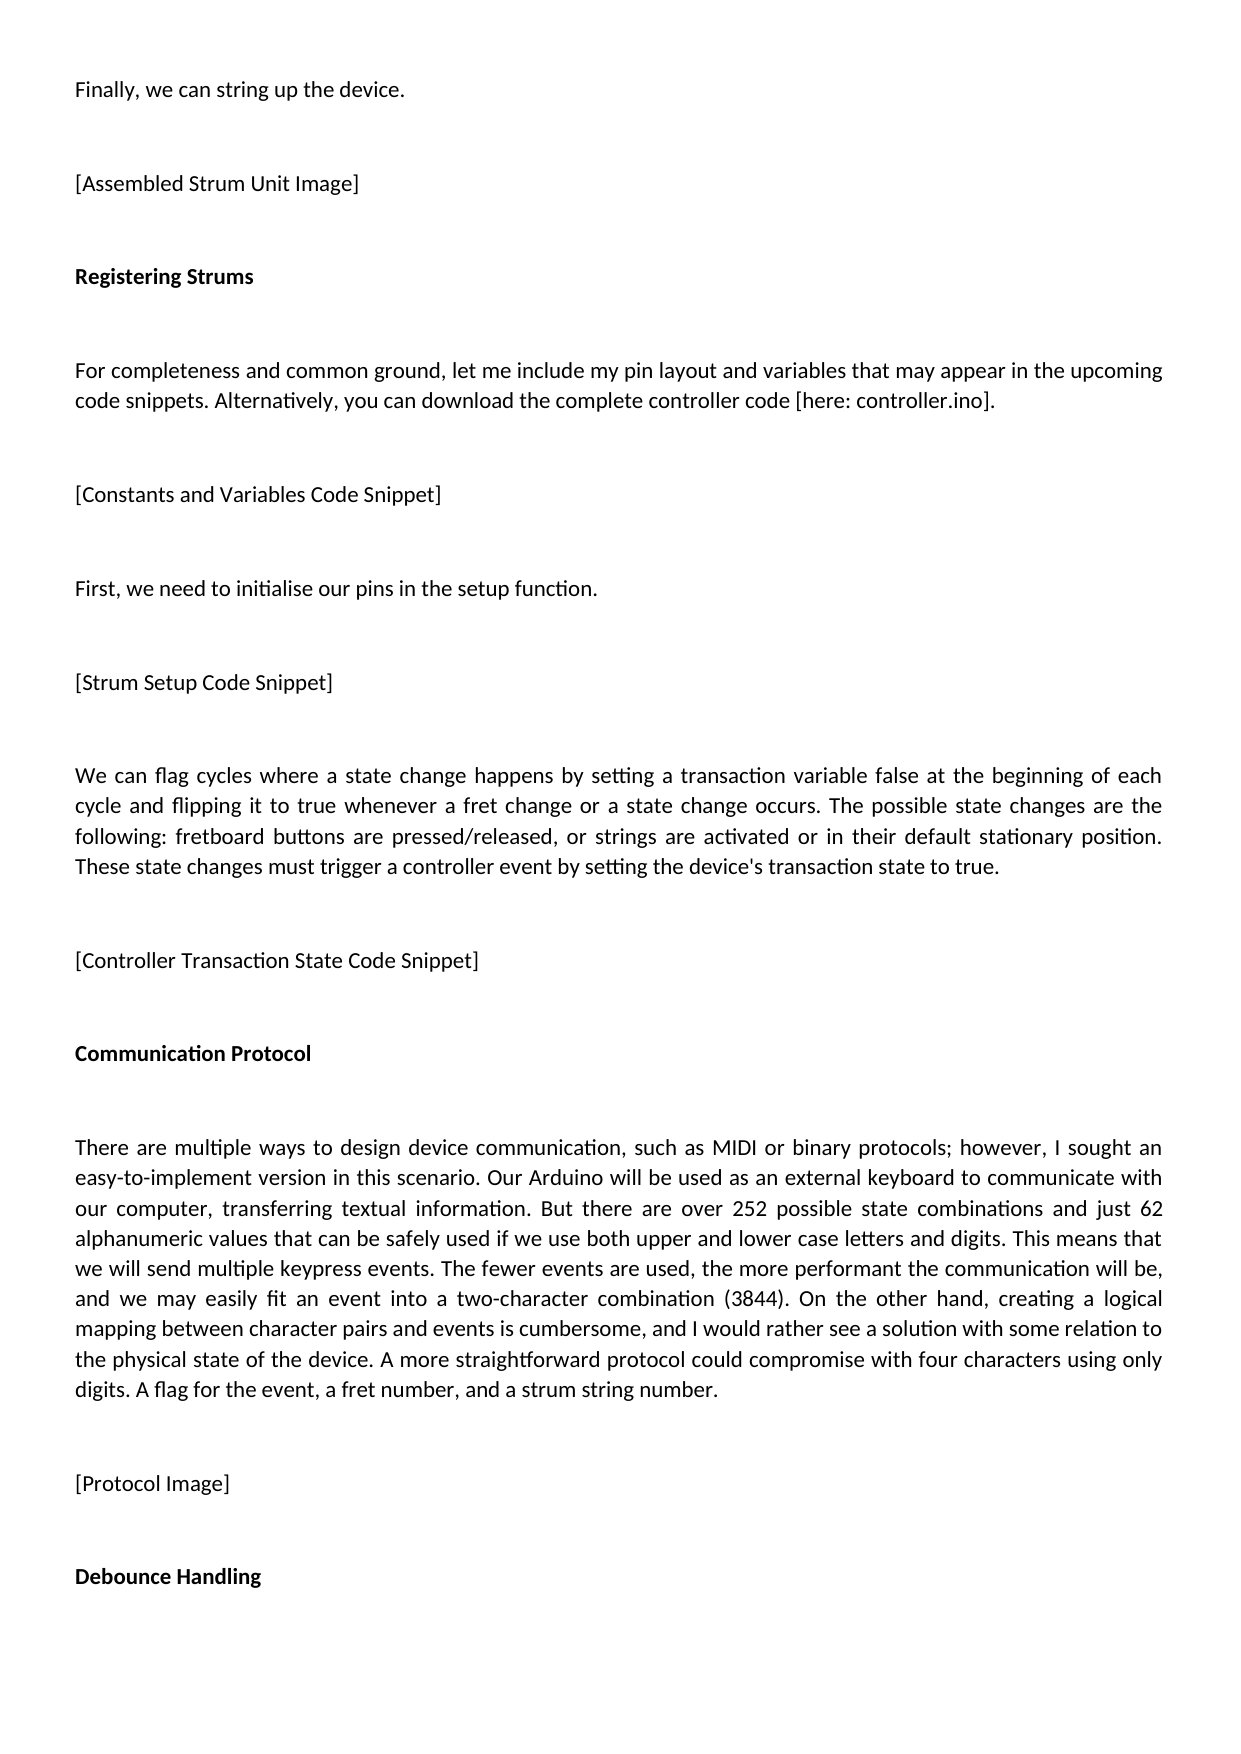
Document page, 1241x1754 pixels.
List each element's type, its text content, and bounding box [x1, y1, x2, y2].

text First, we need to initialise our pins in the setup function. [75, 574, 1165, 602]
text We can flag cycles where a state change happens by setting a transaction variable false at the beginning of each cycle and flipping it to true whenever a fret change or a state change occurs. The possible state changes are the following: fretboard buttons are pressed/released, or strings are activated or in their default stationary position. These state changes must trigger a controller event by setting the device's transaction state to true. [75, 761, 1165, 880]
text Debounce Handling [75, 1562, 1165, 1591]
text [Assembled Strum Unit Image] [75, 169, 1165, 197]
text [Protocol Image] [75, 1469, 1165, 1497]
text [Controller Transaction State Code Snippet] [75, 946, 1165, 974]
text [Constants and Variables Code Snippet] [75, 480, 1165, 508]
text Finally, we can string up the device. [75, 75, 1165, 103]
text [Strum Setup Code Snippet] [75, 668, 1165, 696]
text For completeness and common ground, let me include my pin layout and variables that may appear in the upcoming code snippets. Alternatively, you can download the complete controller code [here: controller.ino]. [75, 356, 1165, 414]
text Communication Protocol [75, 1039, 1165, 1068]
text There are multiple ways to design device communication, such as MIDI or binary protocols; however, I sought an easy-to-implement version in this scenario. Our Arduino will be used as an external keyboard to communicate with our computer, transferring textual information. But there are over 252 possible state combinations and just 62 alphanumeric values that can be safely used if we use both upper and lower case letters and digits. This means that we will send multiple keypress events. The fewer events are used, the more performant the communication will be, and we may easily fit an event into a two-character combination (3844). On the other hand, creating a logical mapping between character pairs and events is cumbersome, and I would rather see a solution with some relation to the physical state of the device. A more straightforward protocol could compromise with four characters using only digits. A flag for the event, a fret number, and a strum string number. [75, 1133, 1165, 1403]
text Registering Strums [75, 262, 1165, 291]
